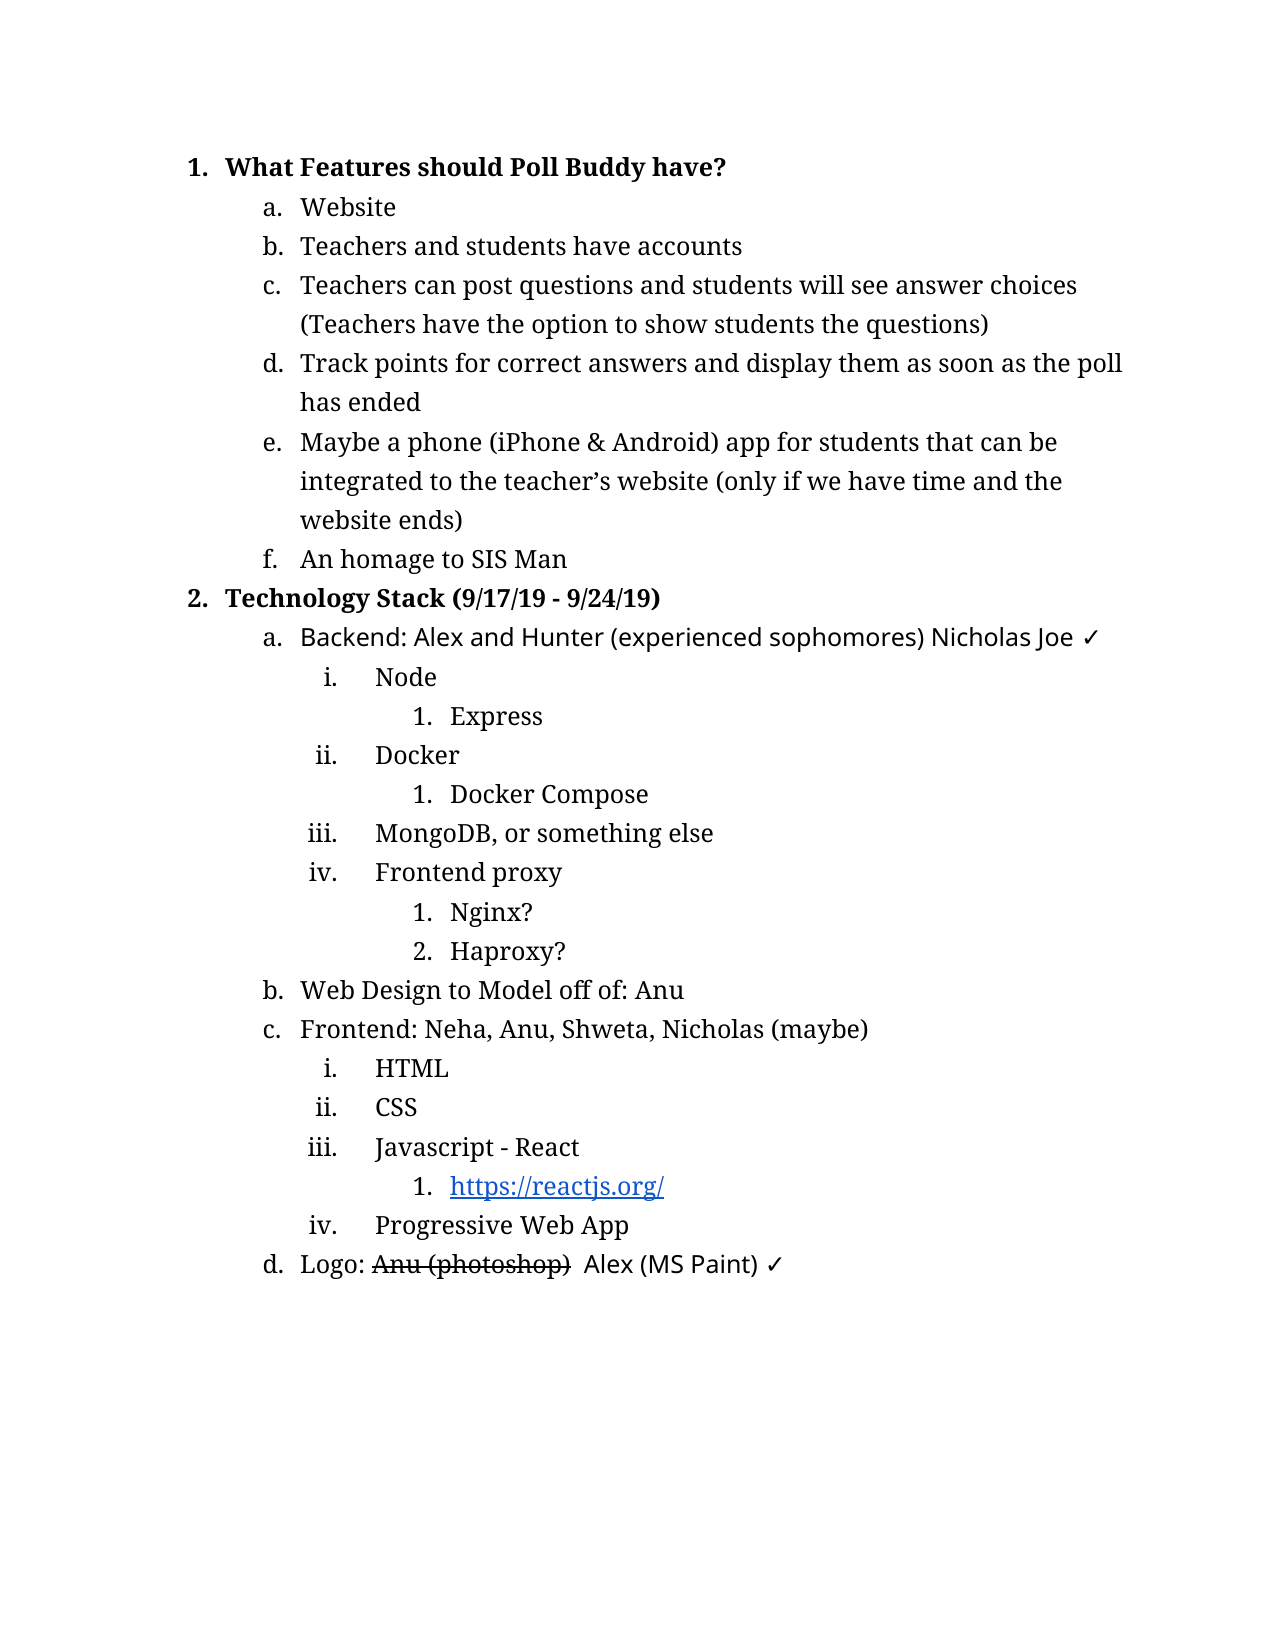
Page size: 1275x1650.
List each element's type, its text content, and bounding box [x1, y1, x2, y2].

list An homage to SIS Man [262, 542, 1125, 576]
list Node [337, 659, 1125, 693]
list Haproxy? [412, 933, 1125, 967]
list Backend: Alex and Hunter (experienced sophomores) Nicholas Joe ✓ [262, 620, 1125, 654]
list Nginx? [412, 894, 1125, 928]
list Technology Stack (9/17/19 - 9/24/19) [187, 581, 1125, 615]
list Docker [337, 737, 1125, 772]
list Javascript - React [337, 1129, 1125, 1163]
list Web Design to Model off of: Anu [262, 972, 1125, 1007]
list MongoDB, or something else [337, 816, 1125, 850]
list Docker Compose [412, 777, 1125, 811]
list What Features should Poll Buddy have? [187, 150, 1125, 184]
list Teachers can post questions and students will see answer choices (Teachers have the option to show students the questions) [262, 267, 1125, 341]
list HTML [337, 1051, 1125, 1085]
list Maybe a phone (iPhone & Android) app for students that can be integrated to the teacher’s website (only if we have time and the website ends) [262, 424, 1125, 537]
list CSS [337, 1090, 1125, 1124]
list Website [262, 189, 1125, 223]
list Express [412, 698, 1125, 732]
list Frontend: Neha, Anu, Shweta, Nicholas (maybe) [262, 1012, 1125, 1046]
list Logo: Anu (photoshop) Alex (MS Paint) ✓ [262, 1247, 1125, 1281]
list https://reactjs.org/ [412, 1168, 1125, 1202]
list Progressive Web App [337, 1207, 1125, 1242]
list Track points for correct answers and display them as soon as the poll has ended [262, 346, 1125, 419]
list Frontend proxy [337, 855, 1125, 889]
list Teachers and students have accounts [262, 228, 1125, 262]
